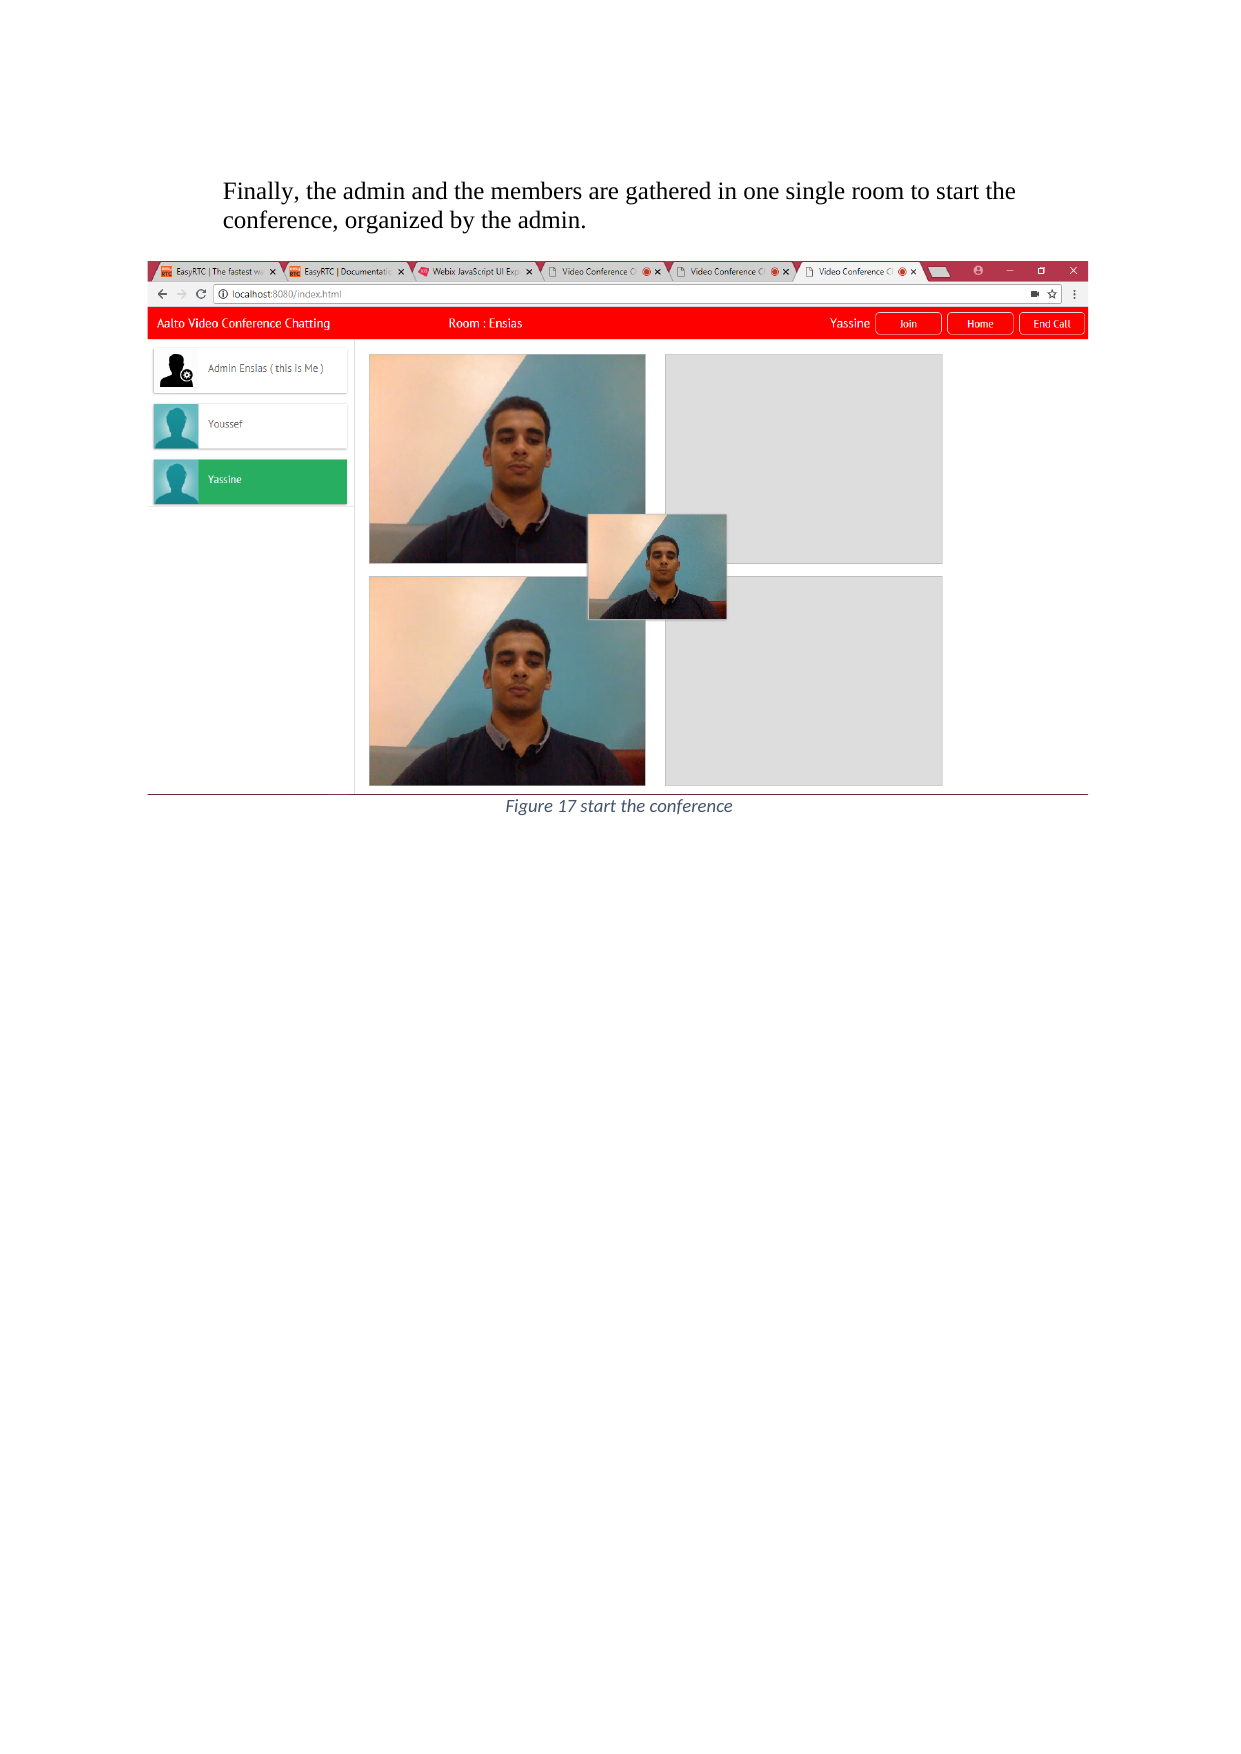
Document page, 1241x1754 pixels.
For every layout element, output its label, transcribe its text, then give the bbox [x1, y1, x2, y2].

text Figure 17 start the conference [148, 795, 1093, 818]
text Finally, the admin and the members are gathered in one single room to start the conference, organized by the admin. [223, 176, 1093, 234]
picture [147, 261, 1089, 795]
